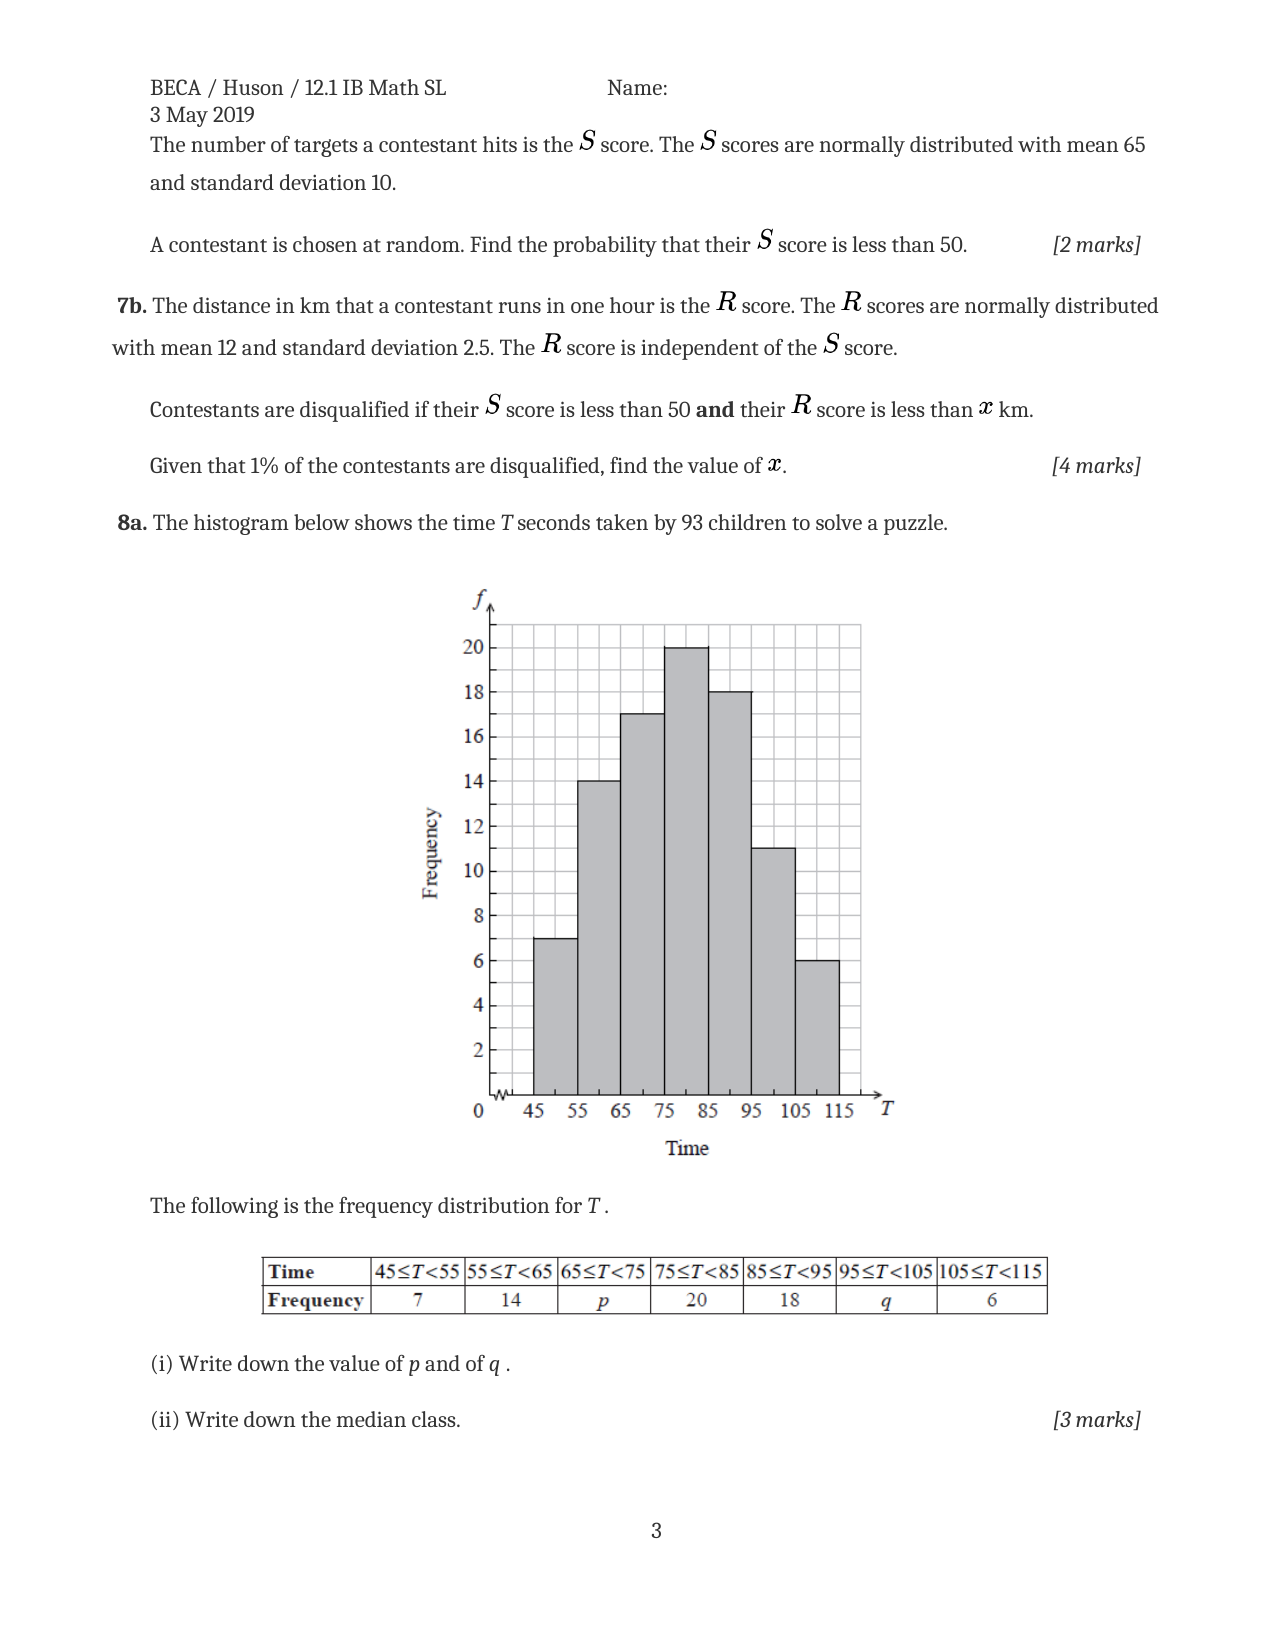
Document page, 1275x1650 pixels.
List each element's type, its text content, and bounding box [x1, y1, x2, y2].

text The number of targets a contestant hits is the score. The scores are normally distributed with mean 65 and standard deviation 10. [150, 128, 1162, 197]
picture [840, 288, 862, 314]
picture [376, 567, 937, 1163]
picture [978, 398, 994, 417]
text (i) Write down the value of p and of q . [150, 1350, 1162, 1377]
picture [790, 392, 812, 417]
picture [540, 330, 562, 356]
picture [822, 330, 839, 356]
picture [699, 127, 717, 153]
picture [767, 455, 782, 474]
text 8a. The histogram below shows the time T seconds taken by 93 children to solve a puzzle. [112, 510, 1162, 537]
text The following is the frequency distribution for T . [150, 1193, 1162, 1219]
text (ii) Write down the median class. [3 marks] [150, 1407, 1162, 1434]
text Given that 1% of the contestants are disqualified, find the value of . [4 marks] [150, 453, 1162, 480]
picture [715, 288, 737, 314]
picture [258, 1249, 1055, 1320]
text 7b. The distance in km that a contestant runs in one hour is the score. The scores are normally distributed with mean 12 and standard deviation 2.5. The score is independent of the score. [112, 288, 1162, 362]
picture [578, 127, 596, 153]
text Contestants are disqualified if their score is less than 50 and their score is less than km. [150, 392, 1162, 423]
picture [484, 392, 501, 417]
picture [756, 227, 773, 252]
text A contestant is chosen at random. Find the probability that their score is less than 50. [2 marks] [150, 227, 1162, 258]
